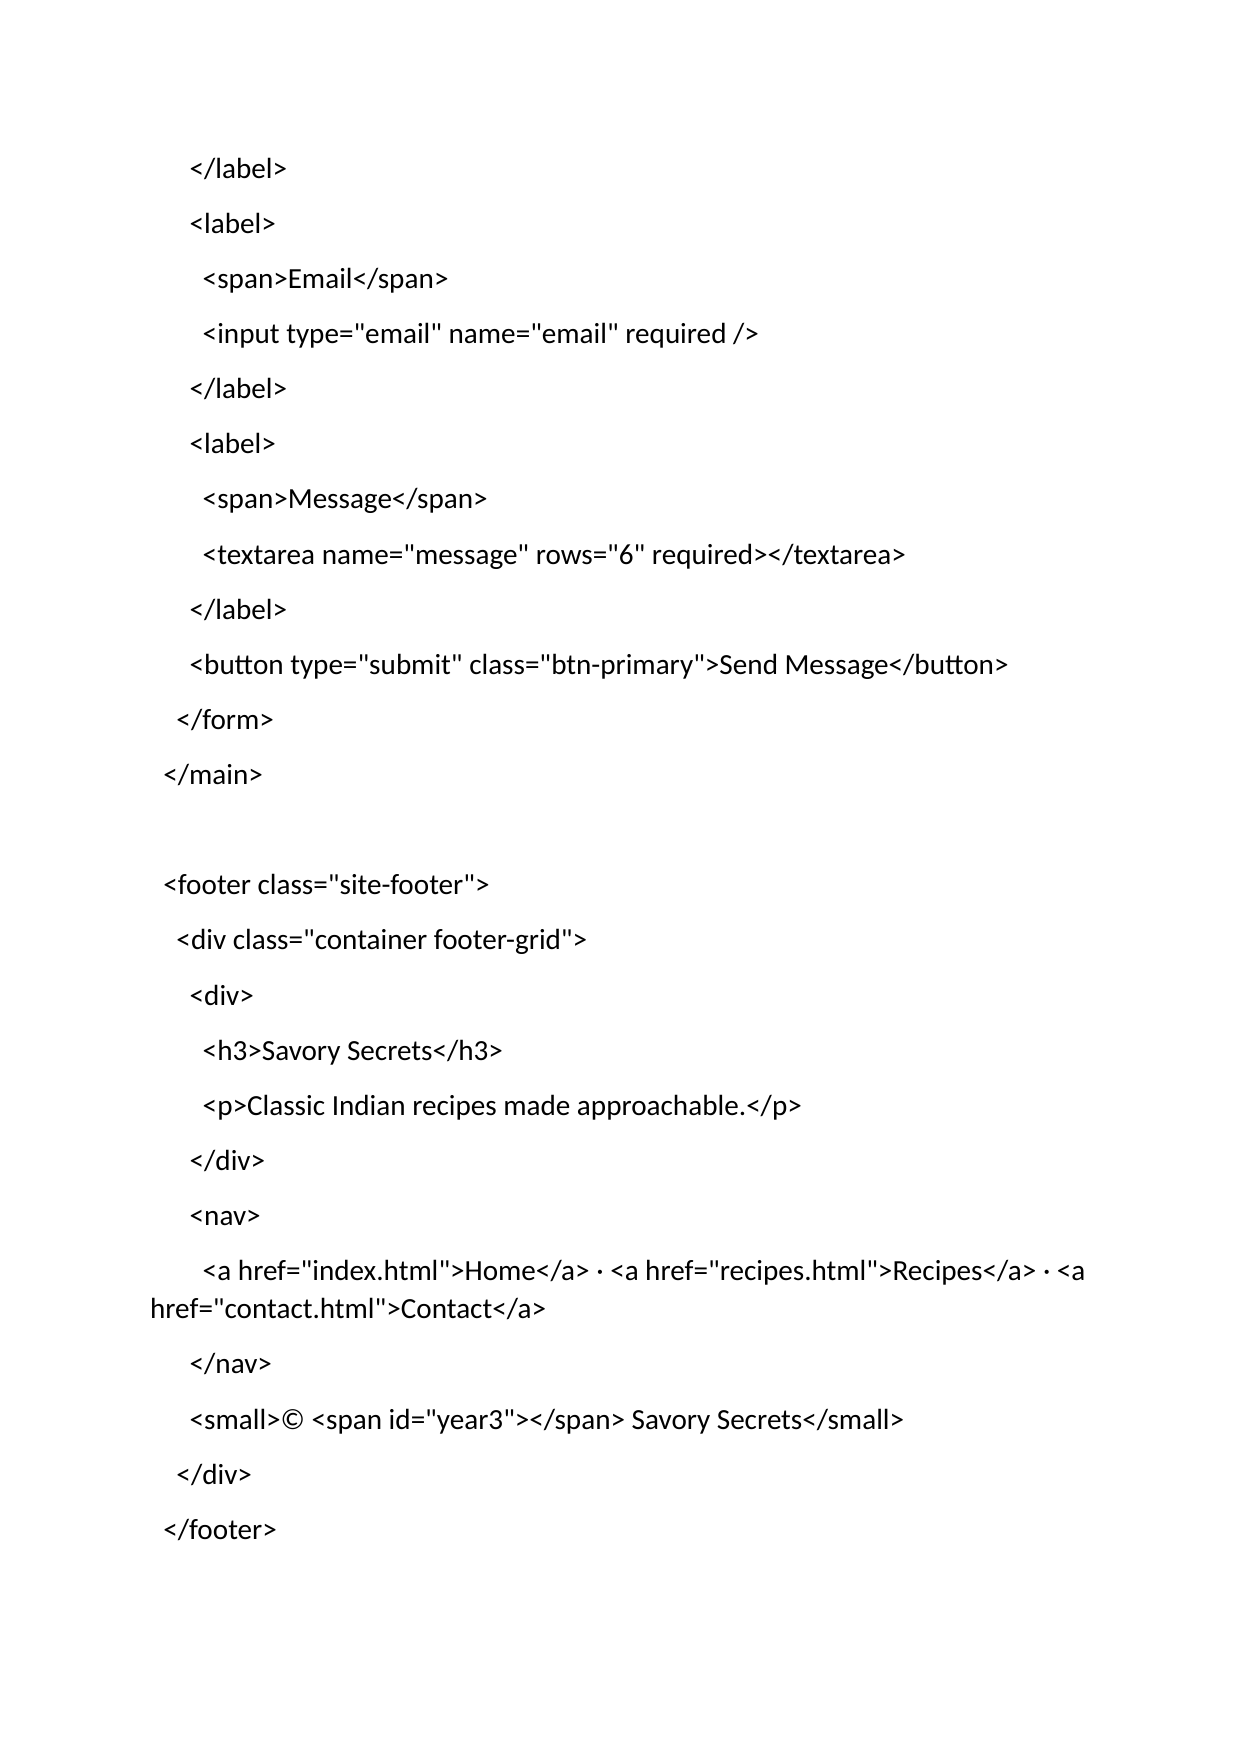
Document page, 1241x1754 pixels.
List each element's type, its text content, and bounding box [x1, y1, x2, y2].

text <label> [150, 205, 1090, 241]
text </div> [150, 1456, 1090, 1491]
text <small>© <span id="year3"></span> Savory Secrets</small> [150, 1401, 1090, 1436]
text <span>Email</span> [150, 260, 1090, 296]
text </label> [150, 591, 1090, 626]
text </form> [150, 701, 1090, 737]
text </label> [150, 150, 1090, 186]
text </label> [150, 370, 1090, 406]
text <label> [150, 426, 1090, 461]
text <button type="submit" class="btn-primary">Send Message</button> [150, 646, 1090, 682]
text <div> [150, 977, 1090, 1012]
text </footer> [150, 1511, 1090, 1547]
text </main> [150, 756, 1090, 792]
text <a href="index.html">Home</a> · <a href="recipes.html">Recipes</a> · <a href="contact.html">Contact</a> [150, 1252, 1090, 1326]
text <h3>Savory Secrets</h3> [150, 1032, 1090, 1067]
text <p>Classic Indian recipes made approachable.</p> [150, 1087, 1090, 1122]
text <footer class="site-footer"> [150, 866, 1090, 902]
text </div> [150, 1142, 1090, 1177]
text <textarea name="message" rows="6" required></textarea> [150, 536, 1090, 571]
text <nav> [150, 1197, 1090, 1233]
text <span>Message</span> [150, 481, 1090, 516]
text <div class="container footer-grid"> [150, 921, 1090, 957]
text </nav> [150, 1346, 1090, 1381]
text <input type="email" name="email" required /> [150, 315, 1090, 351]
